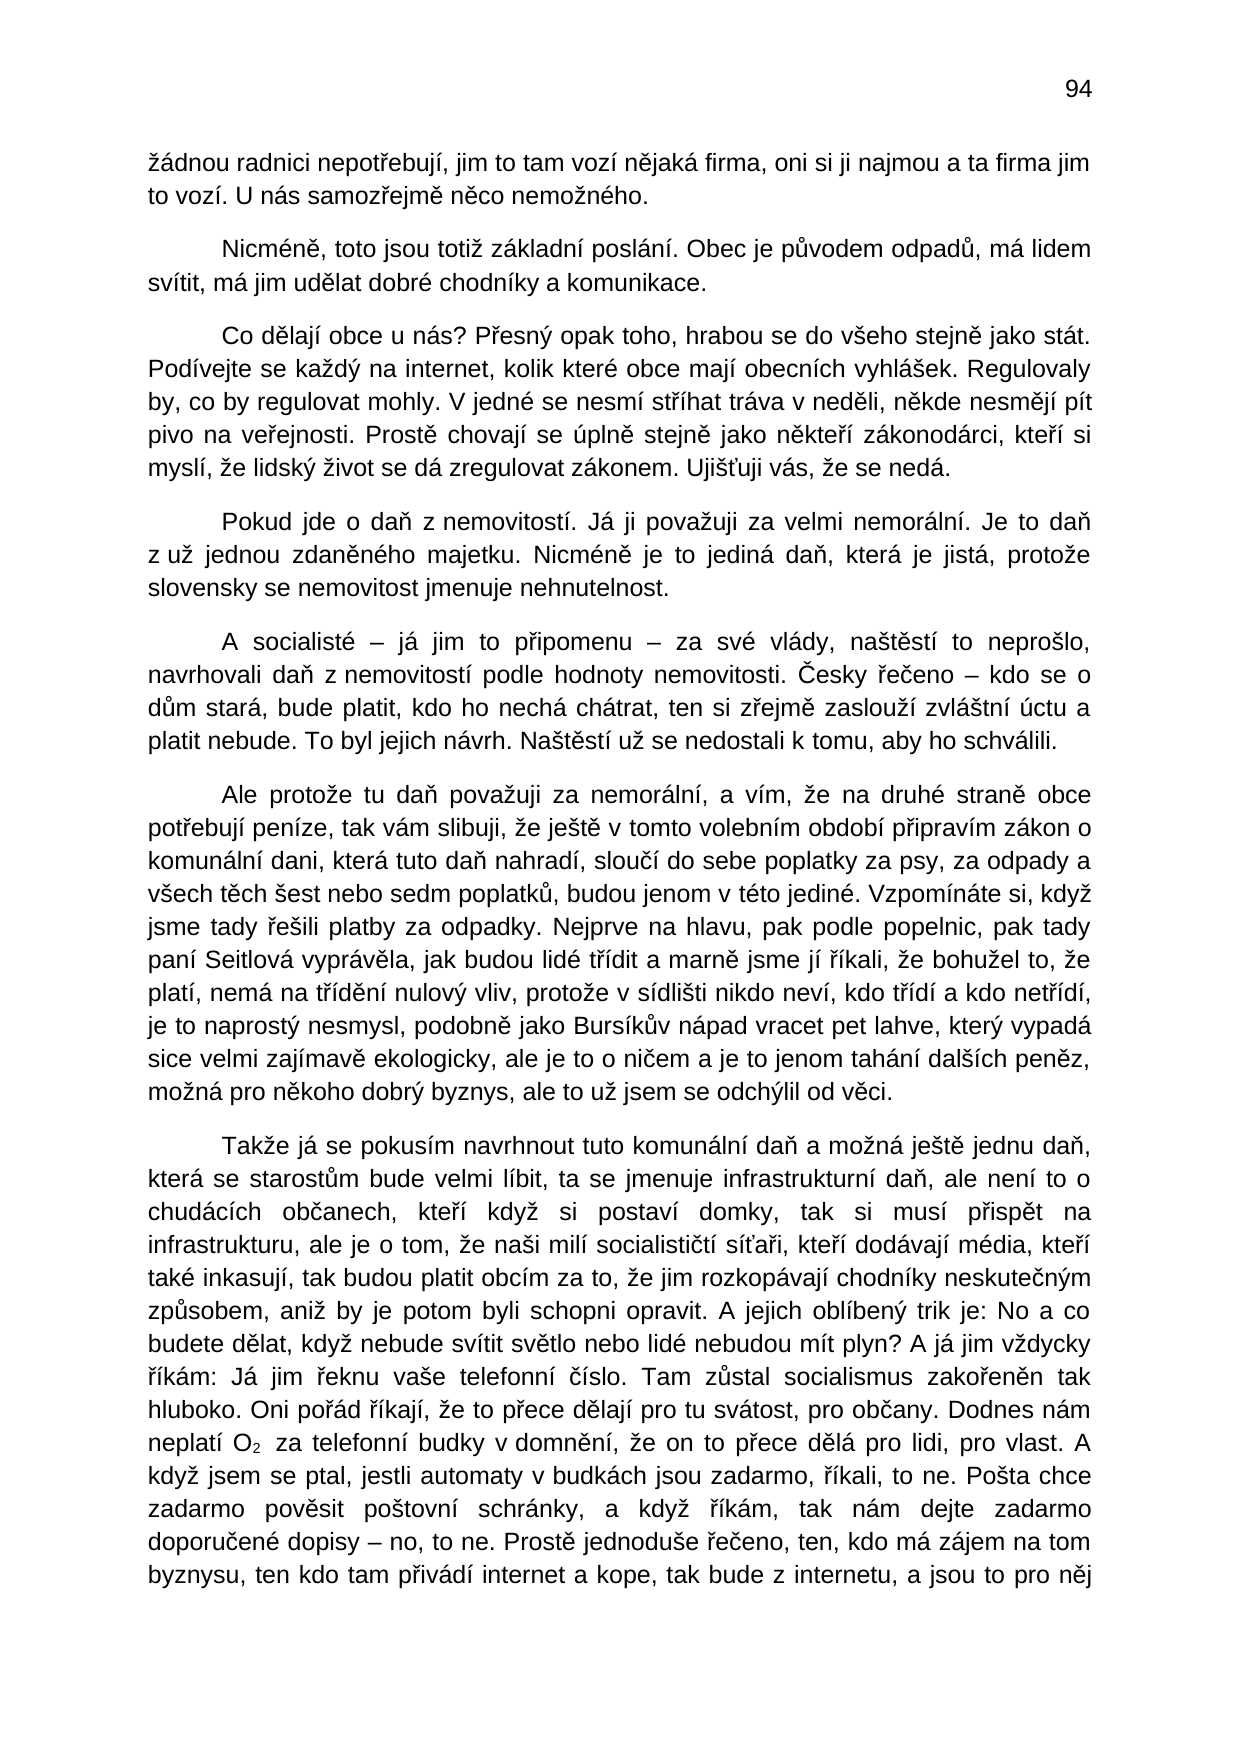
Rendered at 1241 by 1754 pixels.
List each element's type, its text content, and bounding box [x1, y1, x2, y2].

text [148, 148, 1093, 209]
text Co dělají obce u nás? Přesný opak toho, hrabou se do všeho stejně jako stát. Podívejte se každý na internet, kolik které obce mají obecních vyhlášek. Regulovaly by, co by regulovat mohly. V jedné se nesmí stříhat tráva v neděli, někde nesmějí pít pivo na veřejnosti. Prostě chovají se úplně stejně jako někteří zákonodárci, kteří si myslí, že lidský život se dá zregulovat zákonem. Ujišťuji vás, že se nedá. [148, 321, 1093, 482]
text Pokud jde o daň z nemovitostí. Já ji považuji za velmi nemorální. Je to daň z už jednou zdaněného majetku. Nicméně je to jediná daň, která je jistá, protože slovensky se nemovitost jmenuje nehnutelnost. [148, 507, 1093, 602]
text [148, 1131, 1093, 1589]
text A socialisté – já jim to připomenu – za své vlády, naštěstí to neprošlo, navrhovali daň z nemovitostí podle hodnoty nemovitosti. Česky řečeno – kdo se o dům stará, bude platit, kdo ho nechá chátrat, ten si zřejmě zaslouží zvláštní úctu a platit nebude. To byl jejich návrh. Naštěstí už se nedostali k tomu, aby ho schválili. [148, 627, 1093, 755]
text Ale protože tu daň považuji za nemorální, a vím, že na druhé straně obce potřebují peníze, tak vám slibuji, že ještě v tomto volebním období připravím zákon o komunální dani, která tuto daň nahradí, sloučí do sebe poplatky za psy, za odpady a všech těch šest nebo sedm poplatků, budou jenom v této jediné. Vzpomínáte si, když jsme tady řešili platby za odpadky. Nejprve na hlavu, pak podle popelnic, pak tady paní Seitlová vyprávěla, jak budou lidé třídit a marně jsme jí říkali, že bohužel to, že platí, nemá na třídění nulový vliv, protože v sídlišti nikdo neví, kdo třídí a kdo netřídí, je to naprostý nesmysl, podobně jako Bursíkův nápad vracet pet lahve, který vypadá sice velmi zajímavě ekologicky, ale je to o ničem a je to jenom tahání dalších peněz, možná pro někoho dobrý byznys, ale to už jsem se odchýlil od věci. [148, 780, 1093, 1106]
text Nicméně, toto jsou totiž základní poslání. Obec je původem odpadů, má lidem svítit, má jim udělat dobré chodníky a komunikace. [148, 234, 1093, 296]
